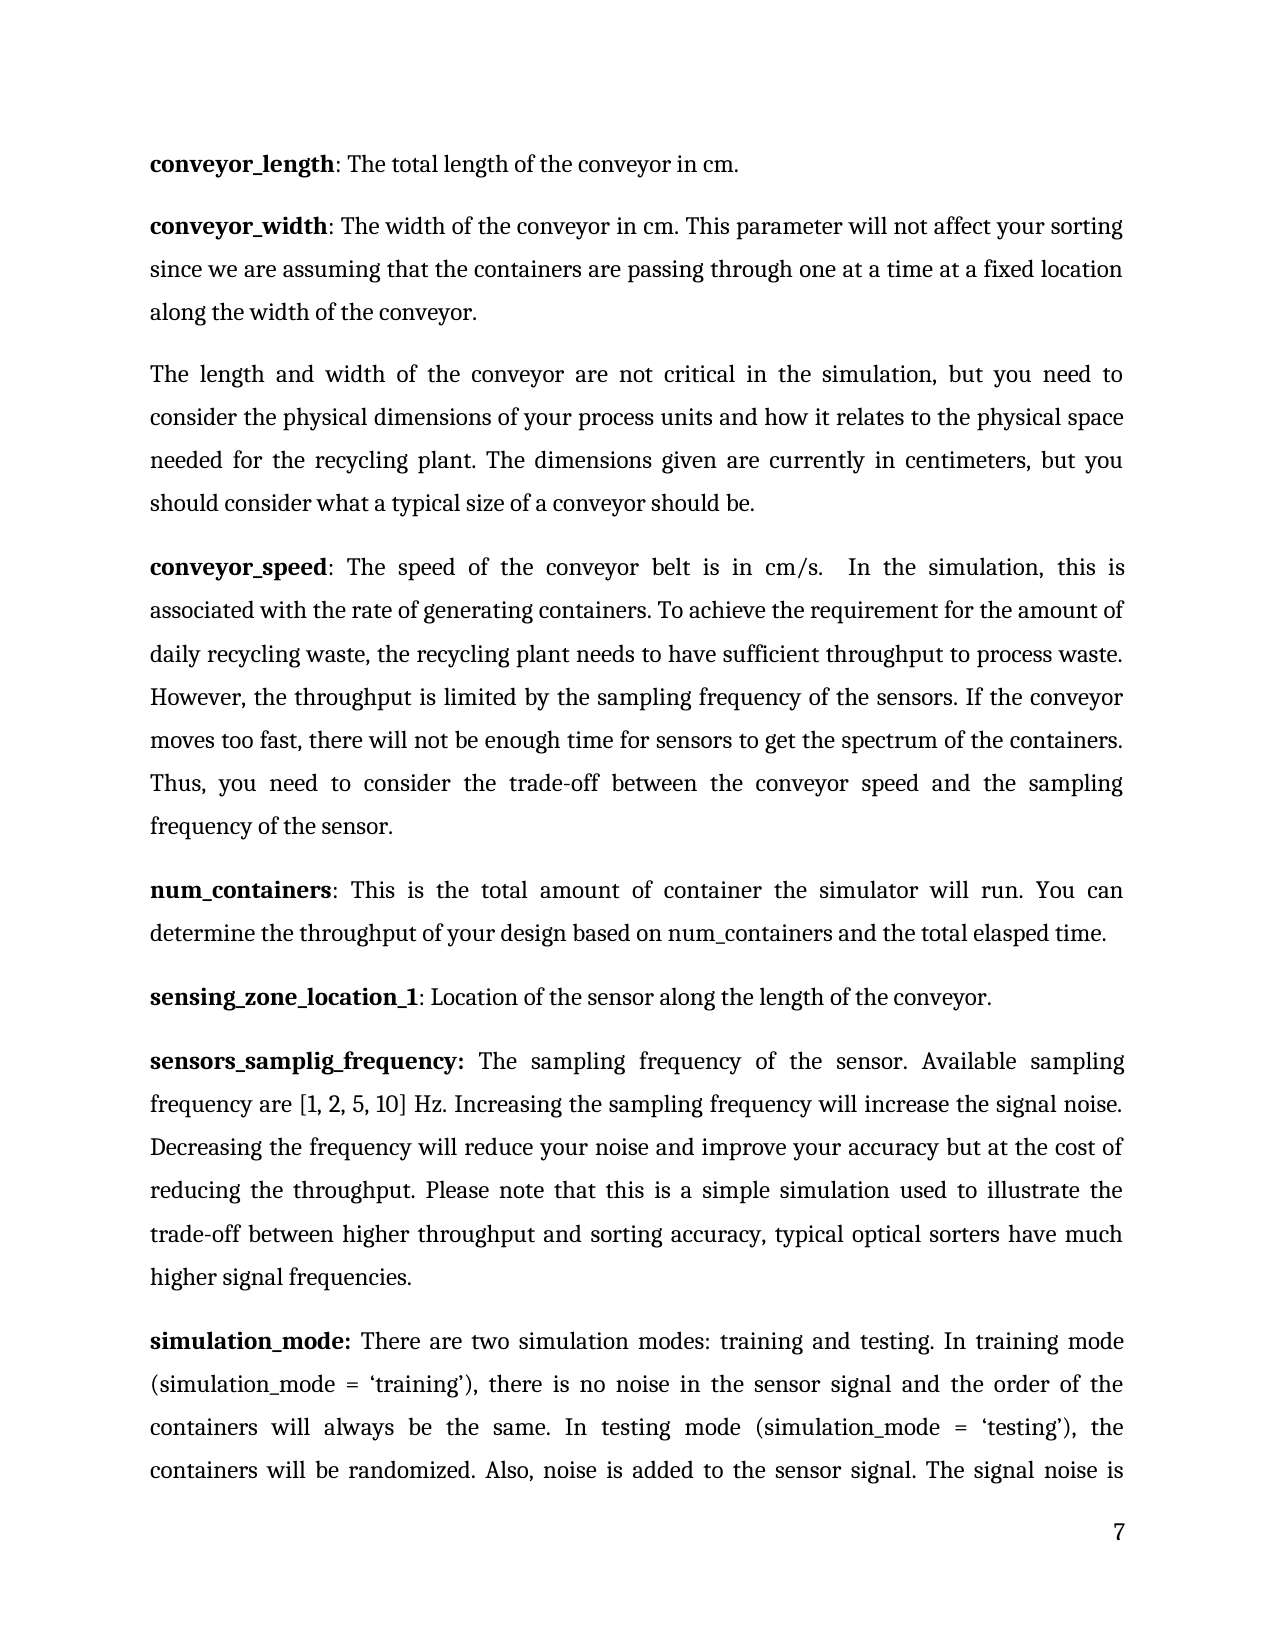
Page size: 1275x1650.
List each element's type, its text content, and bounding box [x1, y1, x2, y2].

text sensors_samplig_frequency: The sampling frequency of the sensor. Available sampling frequency are [1, 2, 5, 10] Hz. Increasing the sampling frequency will increase the signal noise. Decreasing the frequency will reduce your noise and improve your accuracy but at the cost of reducing the throughput. Please note that this is a simple simulation used to illustrate the trade-off between higher throughput and sorting accuracy, typical optical sorters have much higher signal frequencies. [150, 1047, 1125, 1291]
text conveyor_speed: The speed of the conveyor belt is in cm/s. In the simulation, this is associated with the rate of generating containers. To achieve the requirement for the amount of daily recycling waste, the recycling plant needs to have sufficient throughput to process waste. However, the throughput is limited by the sampling frequency of the sensors. If the conveyor moves too fast, there will not be enough time for sensors to get the spectrum of the containers. Thus, you need to consider the trade-off between the conveyor speed and the sampling frequency of the sensor. [150, 553, 1125, 841]
text sensing_zone_location_1: Location of the sensor along the length of the conveyor. [150, 983, 1125, 1012]
text conveyor_width: The width of the conveyor in cm. This parameter will not affect your sorting since we are assuming that the containers are passing through one at a time at a fixed location along the width of the conveyor. [150, 212, 1125, 327]
text num_containers: This is the total amount of container the simulator will run. You can determine the throughput of your design based on num_containers and the total elasped time. [150, 876, 1125, 948]
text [150, 1327, 1125, 1485]
text The length and width of the conveyor are not critical in the simulation, but you need to consider the physical dimensions of your process units and how it relates to the physical space needed for the recycling plant. The dimensions given are currently in centimeters, but you should consider what a typical size of a conveyor should be. [150, 360, 1125, 518]
text conveyor_length: The total length of the conveyor in cm. [150, 150, 1125, 179]
